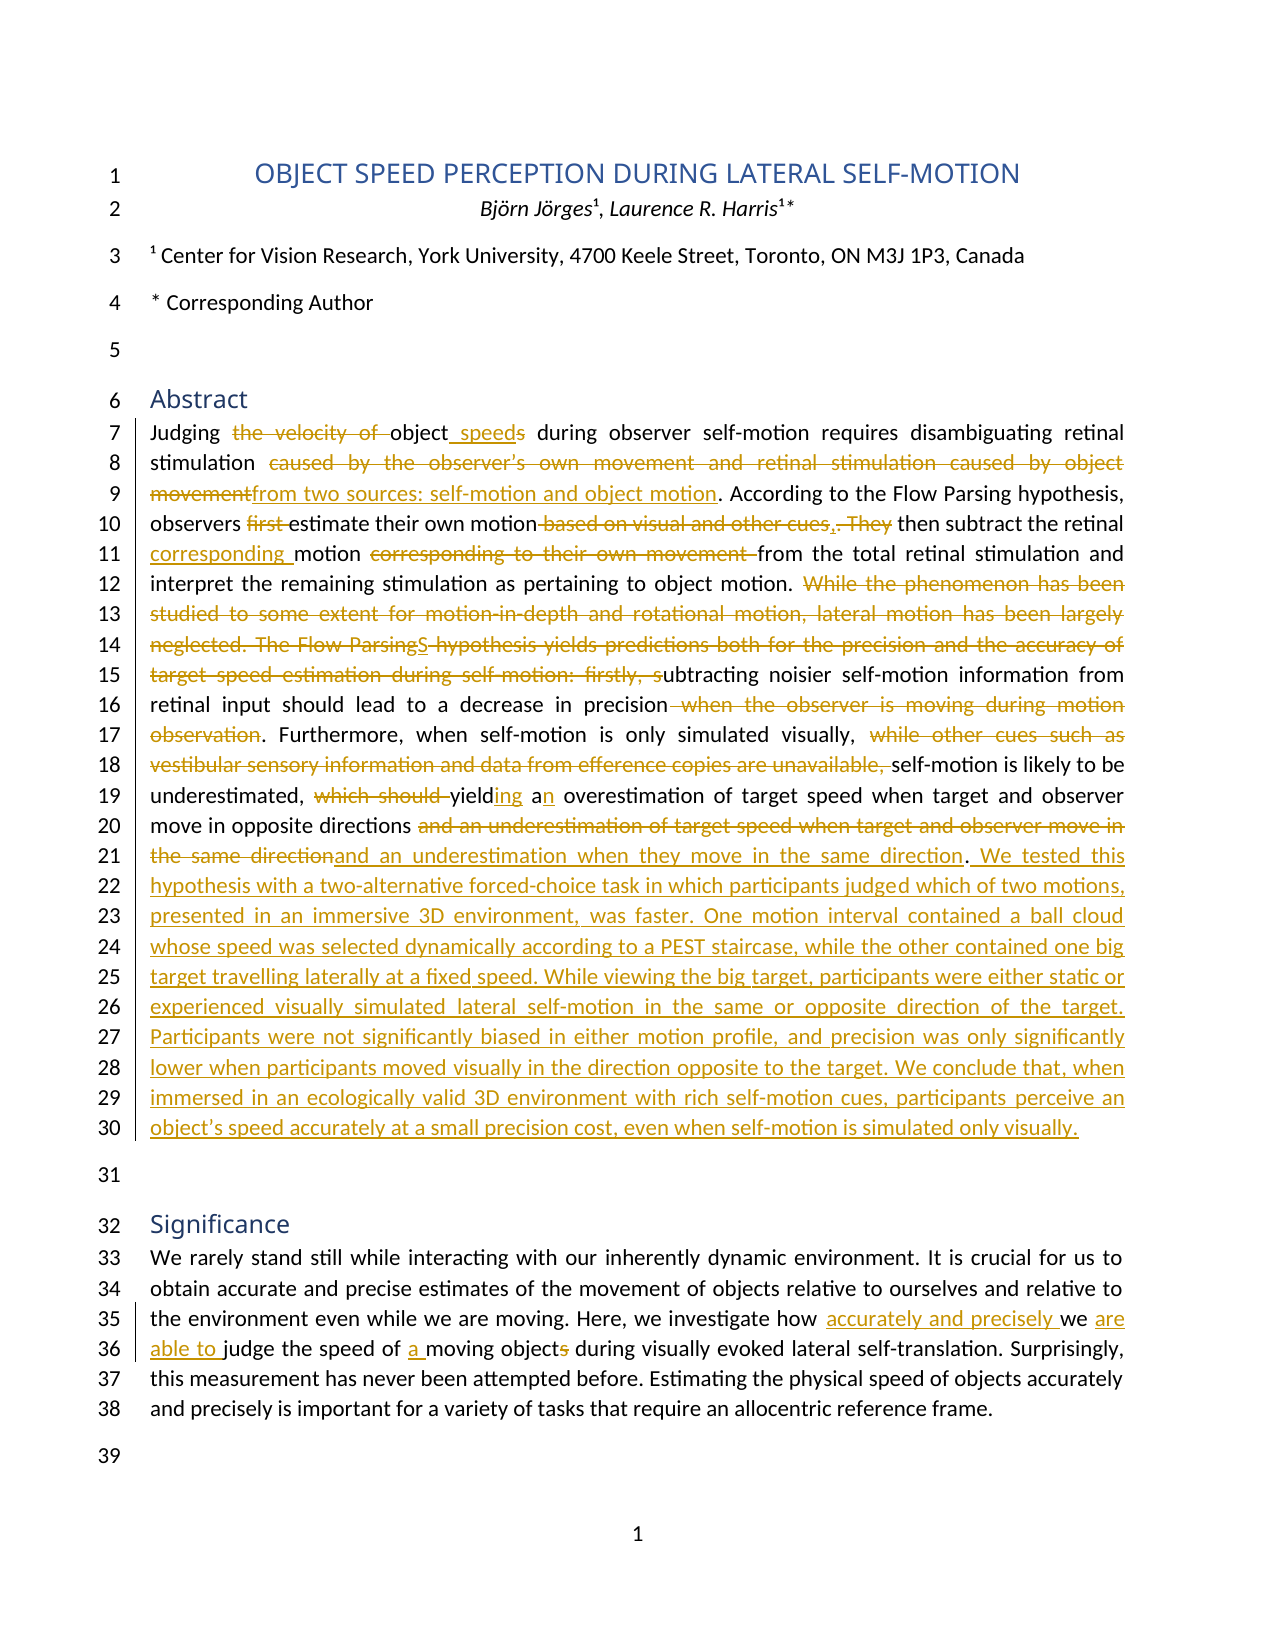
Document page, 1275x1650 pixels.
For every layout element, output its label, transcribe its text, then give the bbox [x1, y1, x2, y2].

subtitle Significance [150, 1207, 1125, 1241]
subtitle Abstract [150, 381, 1125, 416]
text * Corresponding Author [150, 288, 1125, 316]
text Björn Jörges¹, Laurence R. Harris¹* [150, 194, 1125, 222]
text ¹ Center for Vision Research, York University, 4700 Keele Street, Toronto, ON M3J 1P3, Canada [150, 241, 1125, 269]
text Judging object during observer self-motion requires disambiguating retinal stimulation . According to the Flow Parsing hypothesis, observers estimate their own motion then subtract the retinal motion from the total retinal stimulation and interpret the remaining stimulation as pertaining to object motion. ubtracting noisier self-motion information from retinal input should lead to a decrease in precision. Furthermore, when self-motion is only simulated visually, self-motion is likely to be underestimated, yield a overestimation of target speed when target and observer move in opposite directions . [150, 418, 1125, 896]
subtitle OBJECT SPEED PERCEPTION DURING LATERAL SELF-MOTION [150, 154, 1125, 191]
text We rarely stand still while interacting with our inherently dynamic environment. It is crucial for us to obtain accurate and precise estimates of the movement of objects relative to ourselves and relative to the environment even while we are moving. Here, we investigate how we judge the speed of moving object during visually evoked lateral self-translation. Surprisingly, this measurement has never been attempted before. Estimating the physical speed of objects accurately and precisely is important for a variety of tasks that require an allocentric reference frame. [150, 1243, 1125, 1423]
